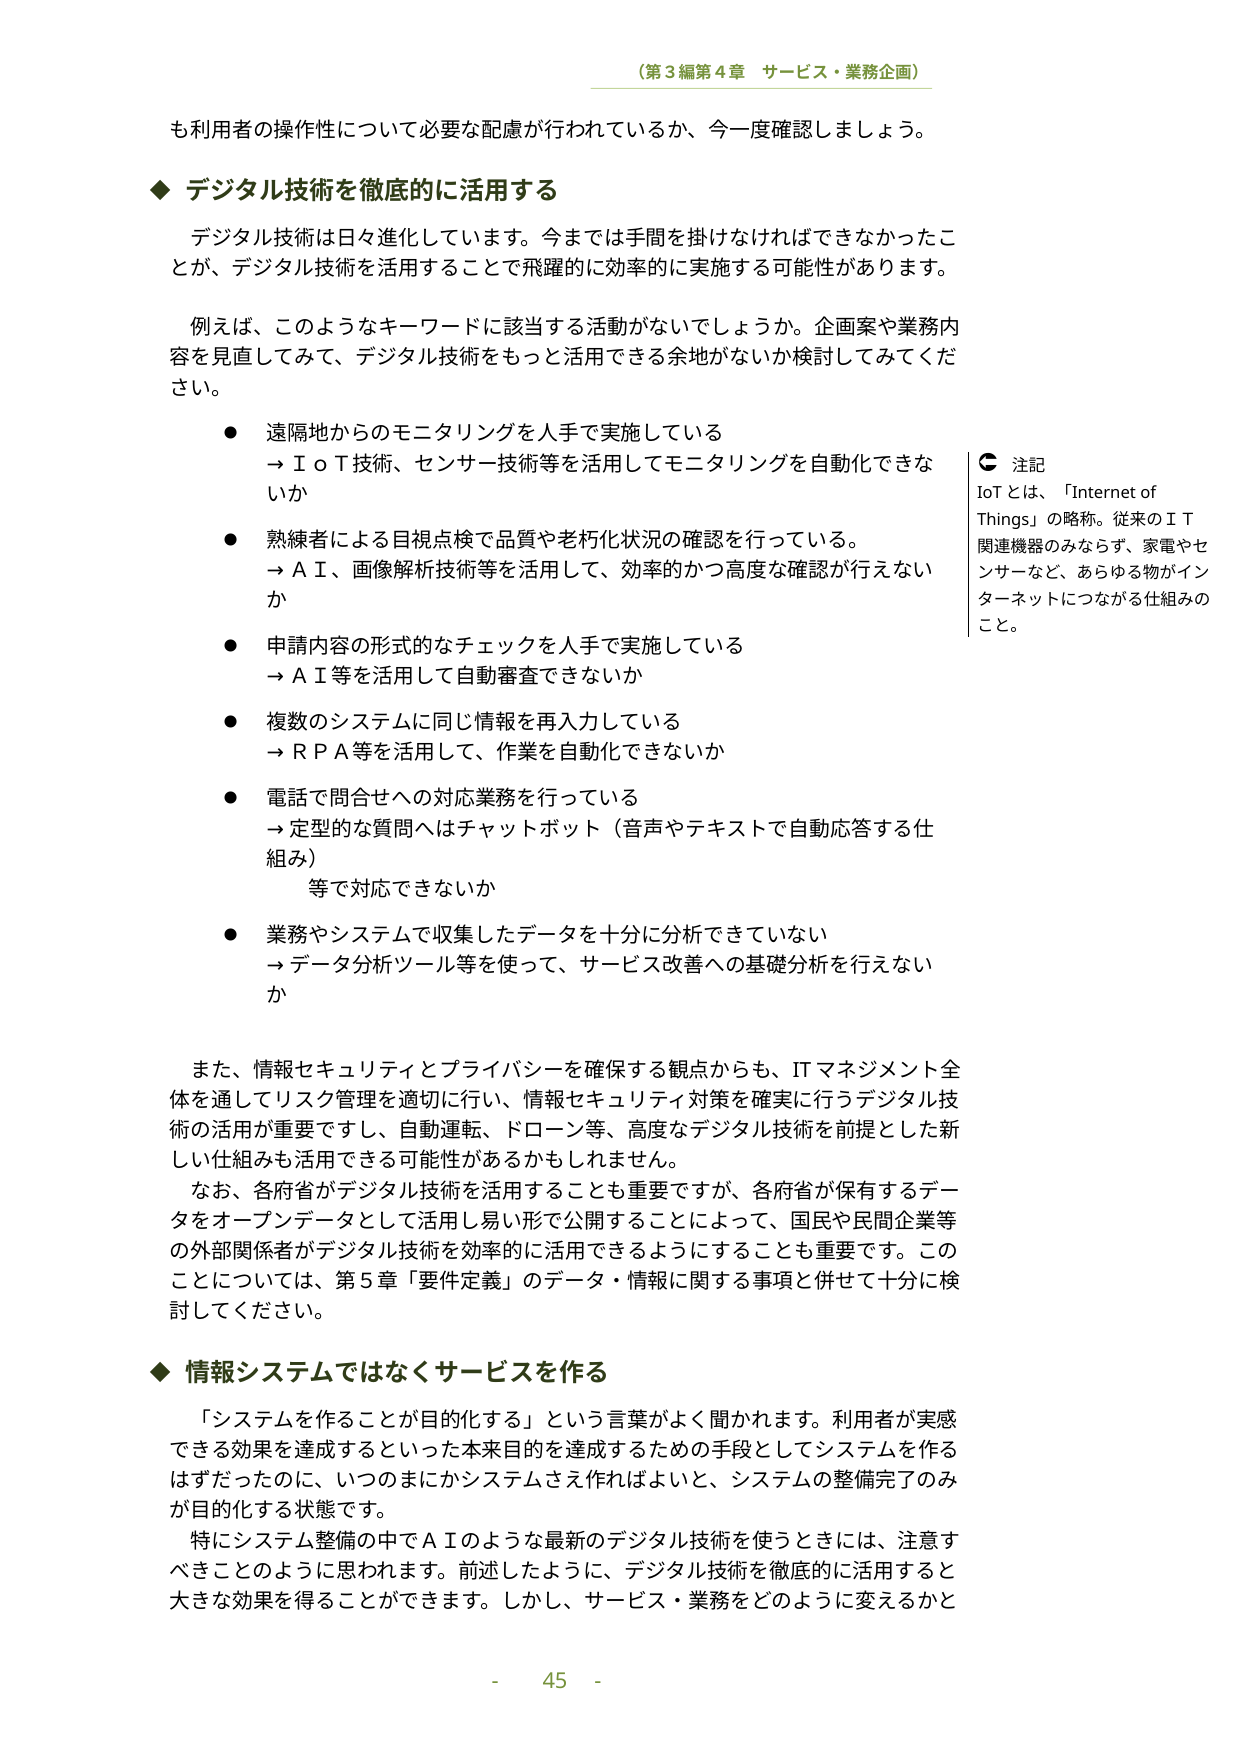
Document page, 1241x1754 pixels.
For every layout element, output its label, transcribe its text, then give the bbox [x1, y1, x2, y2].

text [169, 1524, 976, 1614]
text なお、各府省がデジタル技術を活用することも重要ですが、各府省が保有するデータをオープンデータとして活用し易い形で公開することによって、国民や民間企業等の外部関係者がデジタル技術を効率的に活用できるようにすることも重要です。このことについては、第５章「要件定義」のデータ・情報に関する事項と併せて十分に検討してください。 [169, 1174, 976, 1325]
list 複数のシステムに同じ情報を再入力している → ＲＰＡ等を活用して、作業を自動化できないか [223, 705, 945, 766]
subtitle デジタル技術を徹底的に活用する [148, 174, 945, 206]
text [169, 113, 976, 143]
text 例えば、このようなキーワードに該当する活動がないでしょうか。企画案や業務内容を見直してみて、デジタル技術をもっと活用できる余地がないか検討してみてください。 [169, 310, 976, 401]
list 業務やシステムで収集したデータを十分に分析できていない → データ分析ツール等を使って、サービス改善への基礎分析を行えないか [223, 918, 945, 1009]
text 「システムを作ることが目的化する」という言葉がよく聞かれます。利用者が実感できる効果を達成するといった本来目的を達成するための手段としてシステムを作るはずだったのに、いつのまにかシステムさえ作ればよいと、システムの整備完了のみが目的化する状態です。 [169, 1403, 976, 1524]
list 申請内容の形式的なチェックを人手で実施している → ＡＩ等を活用して自動審査できないか [223, 629, 945, 690]
list 電話で問合せへの対応業務を行っている → 定型的な質問へはチャットボット（音声やテキストで自動応答する仕組み） 等で対応できないか [223, 782, 945, 902]
list 遠隔地からのモニタリングを人手で実施している → ＩｏＴ技術、センサー技術等を活用してモニタリングを自動化できないか [223, 417, 945, 507]
text デジタル技術は日々進化しています。今までは手間を掛けなければできなかったことが、デジタル技術を活用することで飛躍的に効率的に実施する可能性があります。 [169, 221, 976, 282]
subtitle 情報システムではなくサービスを作る [148, 1356, 945, 1387]
list 熟練者による目視点検で品質や老朽化状況の確認を行っている。 → ＡＩ、画像解析技術等を活用して、効率的かつ高度な確認が行えないか [223, 523, 945, 614]
text また、情報セキュリティとプライバシーを確保する観点からも、ITマネジメント全体を通してリスク管理を適切に行い、情報セキュリティ対策を確実に行うデジタル技術の活用が重要ですし、自動運転、ドローン等、高度なデジタル技術を前提とした新しい仕組みも活用できる可能性があるかもしれません。 [169, 1053, 976, 1174]
